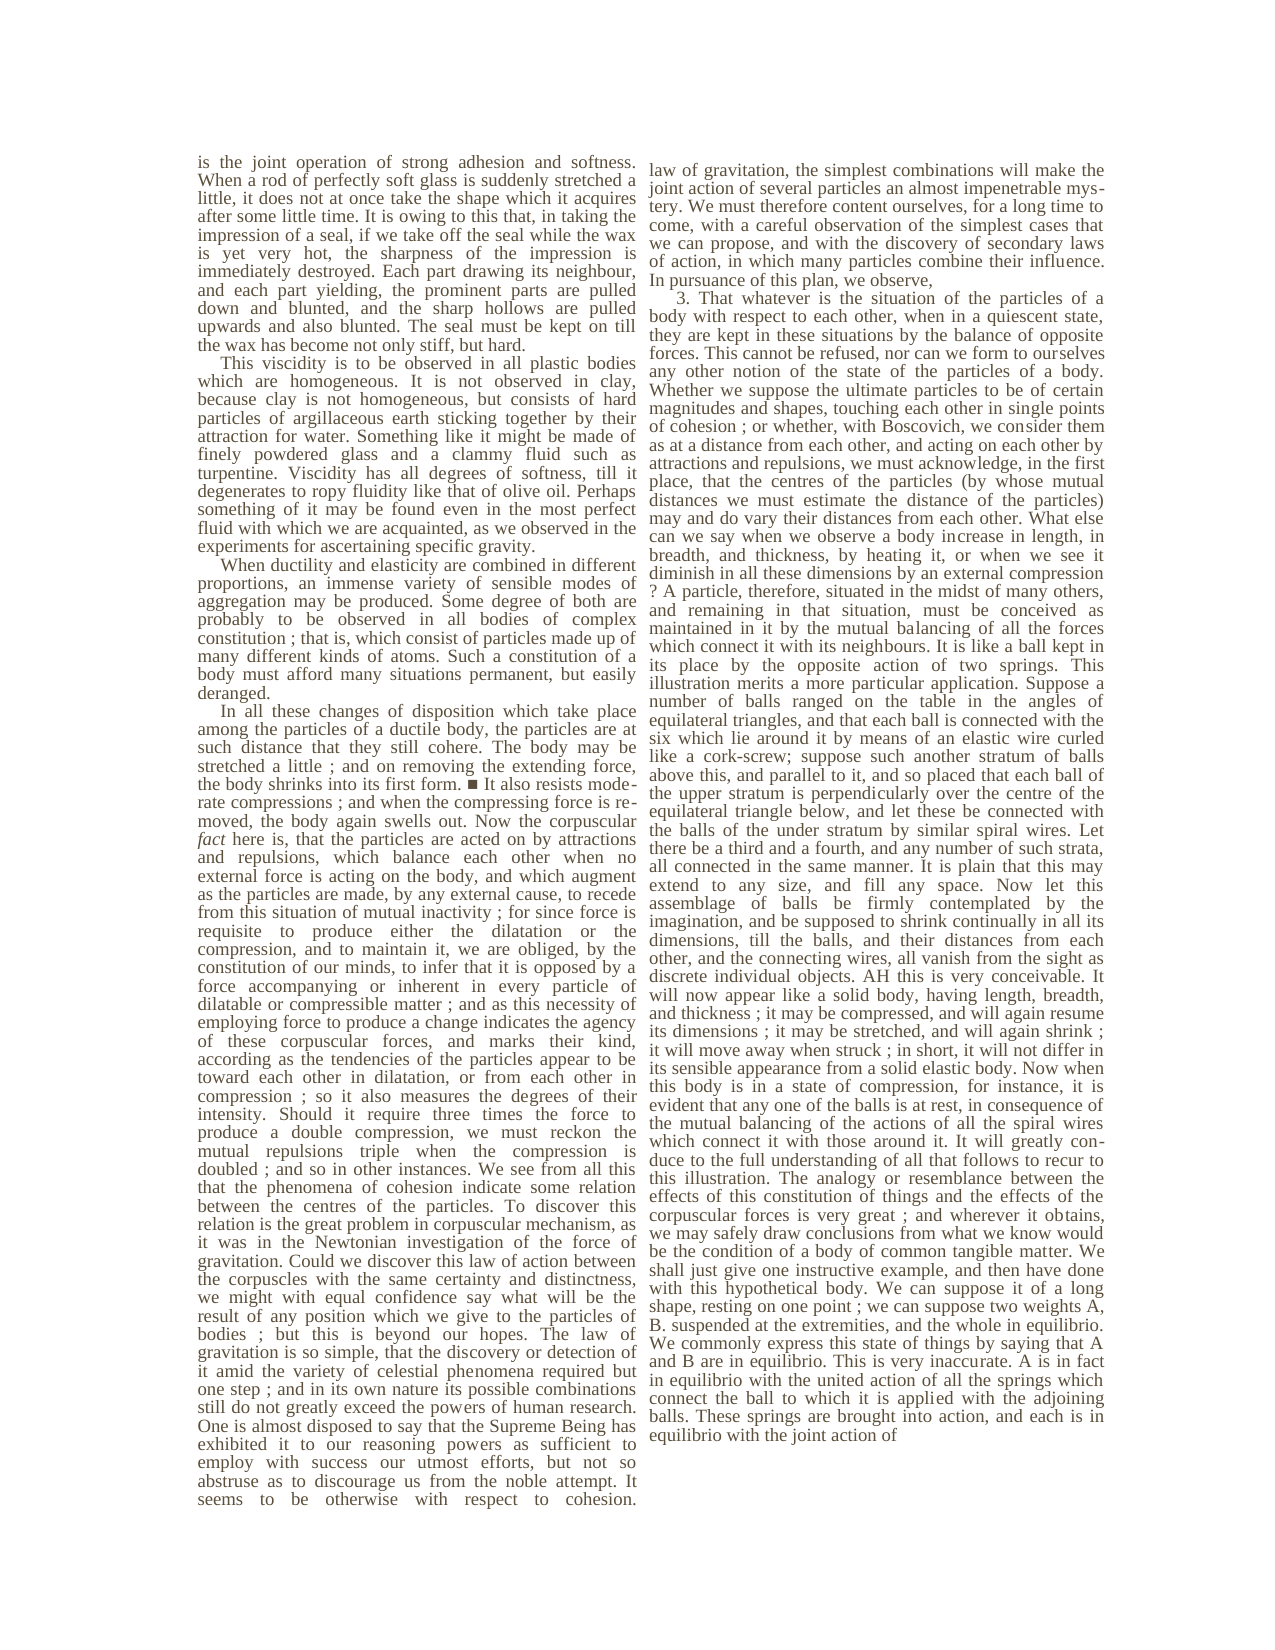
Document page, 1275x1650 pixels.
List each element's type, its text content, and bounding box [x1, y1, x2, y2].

text This viscidity is to be observed in all plastic bodies which are homogeneous. It is not observed in clay, because clay is not homogeneous, but consists of hard particles of argillaceous earth sticking together by their attraction for water. Something like it might be made of finely powdered glass and a clammy fluid such as turpentine. Viscidity has all degrees of softness, till it degenerates to ropy fluidity like that of olive oil. Perhaps something of it may be found even in the most perfect fluid with which we are acquainted, as we observed in the experiments for ascertaining specific gravity. [197, 355, 637, 557]
text is the joint operation of strong adhesion and softness. When a rod of perfectly soft glass is suddenly stretched a little, it does not at once take the shape which it acquires after some little time. It is owing to this that, in taking the impression of a seal, if we take off the seal while the wax is yet very hot, the sharpness of the impression is immediately destroyed. Each part drawing its neighbour, and each part yielding, the prominent parts are pulled down and blunted, and the sharp hollows are pulled upwards and also blunted. The seal must be kept on till the wax has become not only stiff, but hard. [197, 153, 637, 355]
text When ductility and elasticity are combined in different proportions, an immense variety of sensible modes of aggregation may be produced. Some degree of both are probably to be observed in all bodies of complex constitution ; that is, which consist of particles made up of many different kinds of atoms. Such a constitution of a body must afford many situations permanent, but easily deranged. [197, 557, 637, 703]
